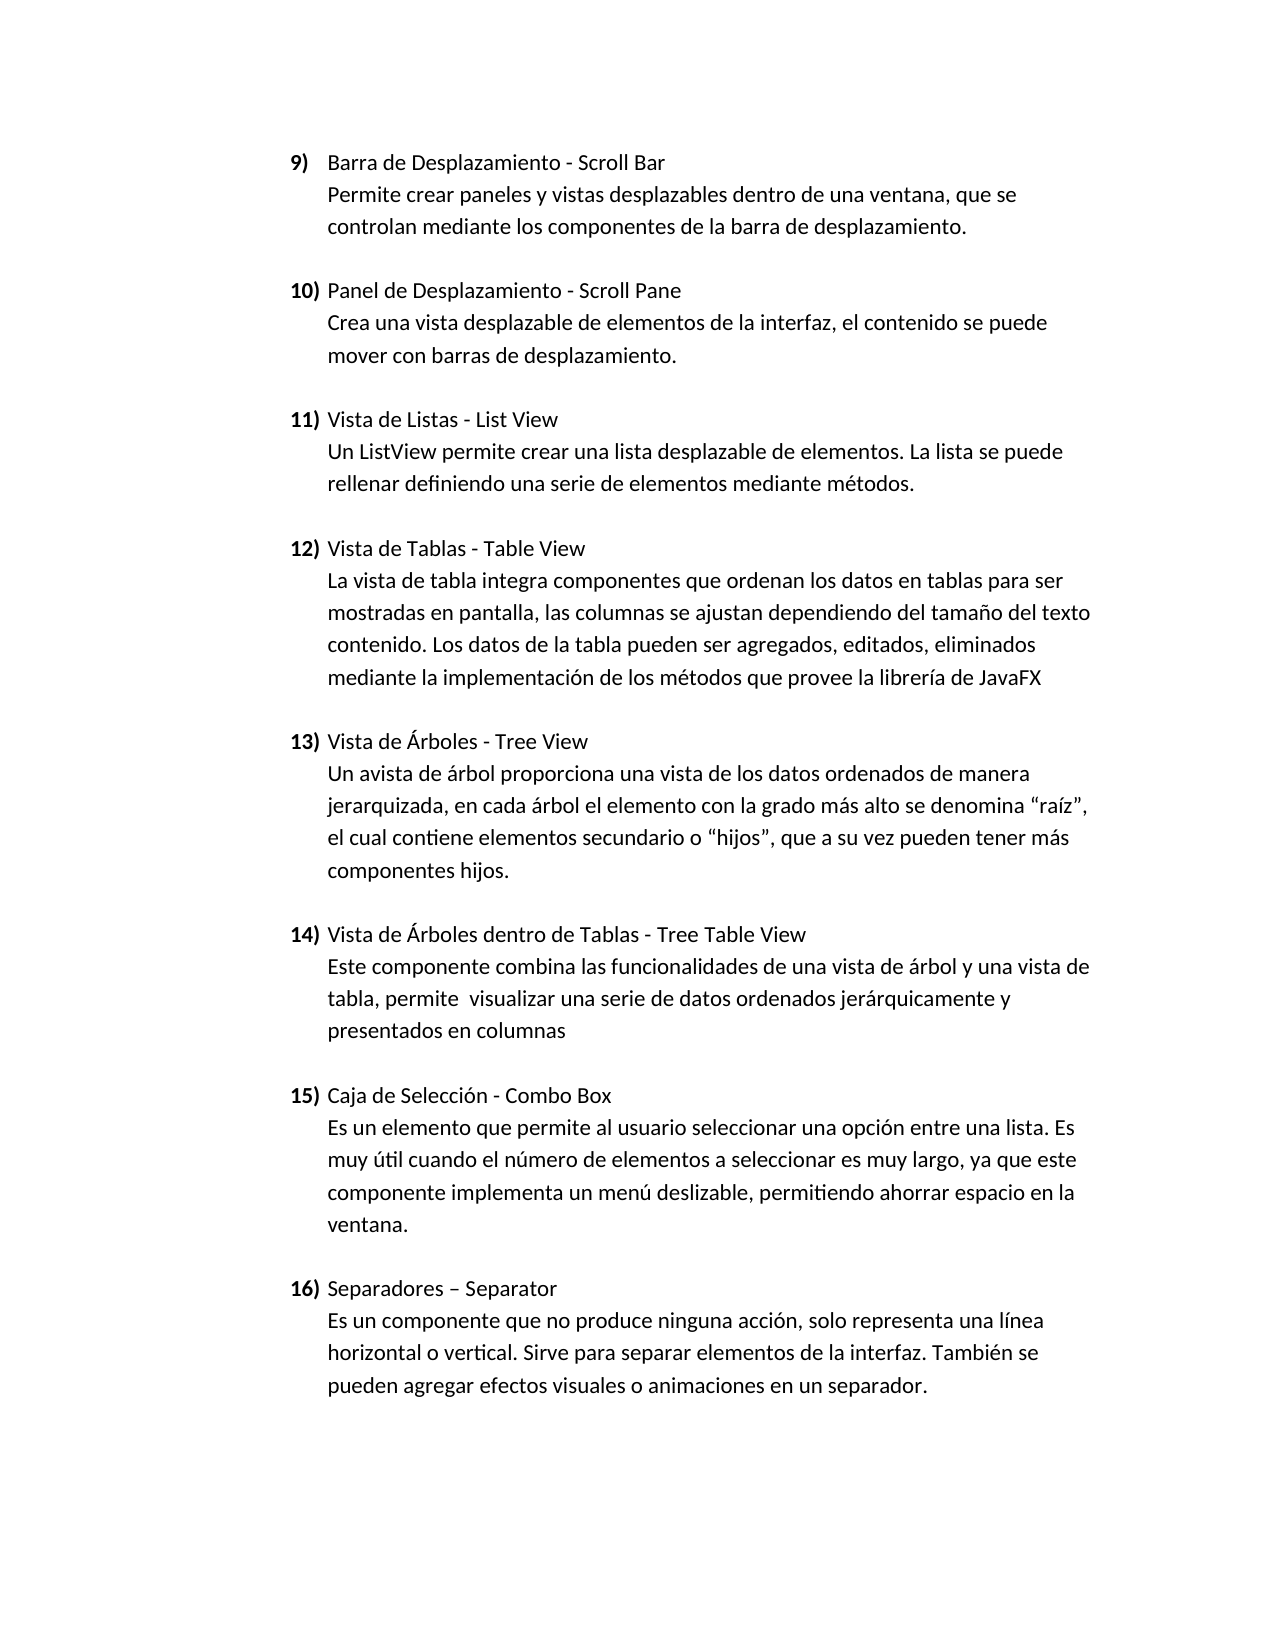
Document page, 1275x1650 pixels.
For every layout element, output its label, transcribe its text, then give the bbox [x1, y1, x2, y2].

list Este componente combina las funcionalidades de una vista de árbol y una vista de tabla, permite visualizar una serie de datos ordenados jerárquicamente y presentados en columnas [327, 952, 1098, 1045]
list La vista de tabla integra componentes que ordenan los datos en tablas para ser mostradas en pantalla, las columnas se ajustan dependiendo del tamaño del texto contenido. Los datos de la tabla pueden ser agregados, editados, eliminados mediante la implementación de los métodos que provee la librería de JavaFX [327, 566, 1098, 691]
list Es un elemento que permite al usuario seleccionar una opción entre una lista. Es muy útil cuando el número de elementos a seleccionar es muy largo, ya que este componente implementa un menú deslizable, permitiendo ahorrar espacio en la ventana. [327, 1113, 1098, 1238]
list Vista de Listas - List View [290, 405, 1098, 433]
list Caja de Selección - Combo Box [290, 1081, 1098, 1109]
list Panel de Desplazamiento - Scroll Pane [290, 276, 1098, 304]
list Un ListView permite crear una lista desplazable de elementos. La lista se puede rellenar definiendo una serie de elementos mediante métodos. [327, 437, 1098, 497]
list Vista de Tablas - Table View [290, 534, 1098, 562]
list Separadores – Separator [290, 1274, 1098, 1302]
list Vista de Árboles - Tree View [290, 727, 1098, 755]
list Crea una vista desplazable de elementos de la interfaz, el contenido se puede mover con barras de desplazamiento. [327, 308, 1098, 369]
list Vista de Árboles dentro de Tablas - Tree Table View [290, 920, 1098, 948]
list Permite crear paneles y vistas desplazables dentro de una ventana, que se controlan mediante los componentes de la barra de desplazamiento. [327, 180, 1098, 240]
list Es un componente que no produce ninguna acción, solo representa una línea horizontal o vertical. Sirve para separar elementos de la interfaz. También se pueden agregar efectos visuales o animaciones en un separador. [327, 1306, 1098, 1399]
list Un avista de árbol proporciona una vista de los datos ordenados de manera jerarquizada, en cada árbol el elemento con la grado más alto se denomina “raíz”, el cual contiene elementos secundario o “hijos”, que a su vez pueden tener más componentes hijos. [327, 759, 1098, 884]
list Barra de Desplazamiento - Scroll Bar [290, 148, 1098, 176]
